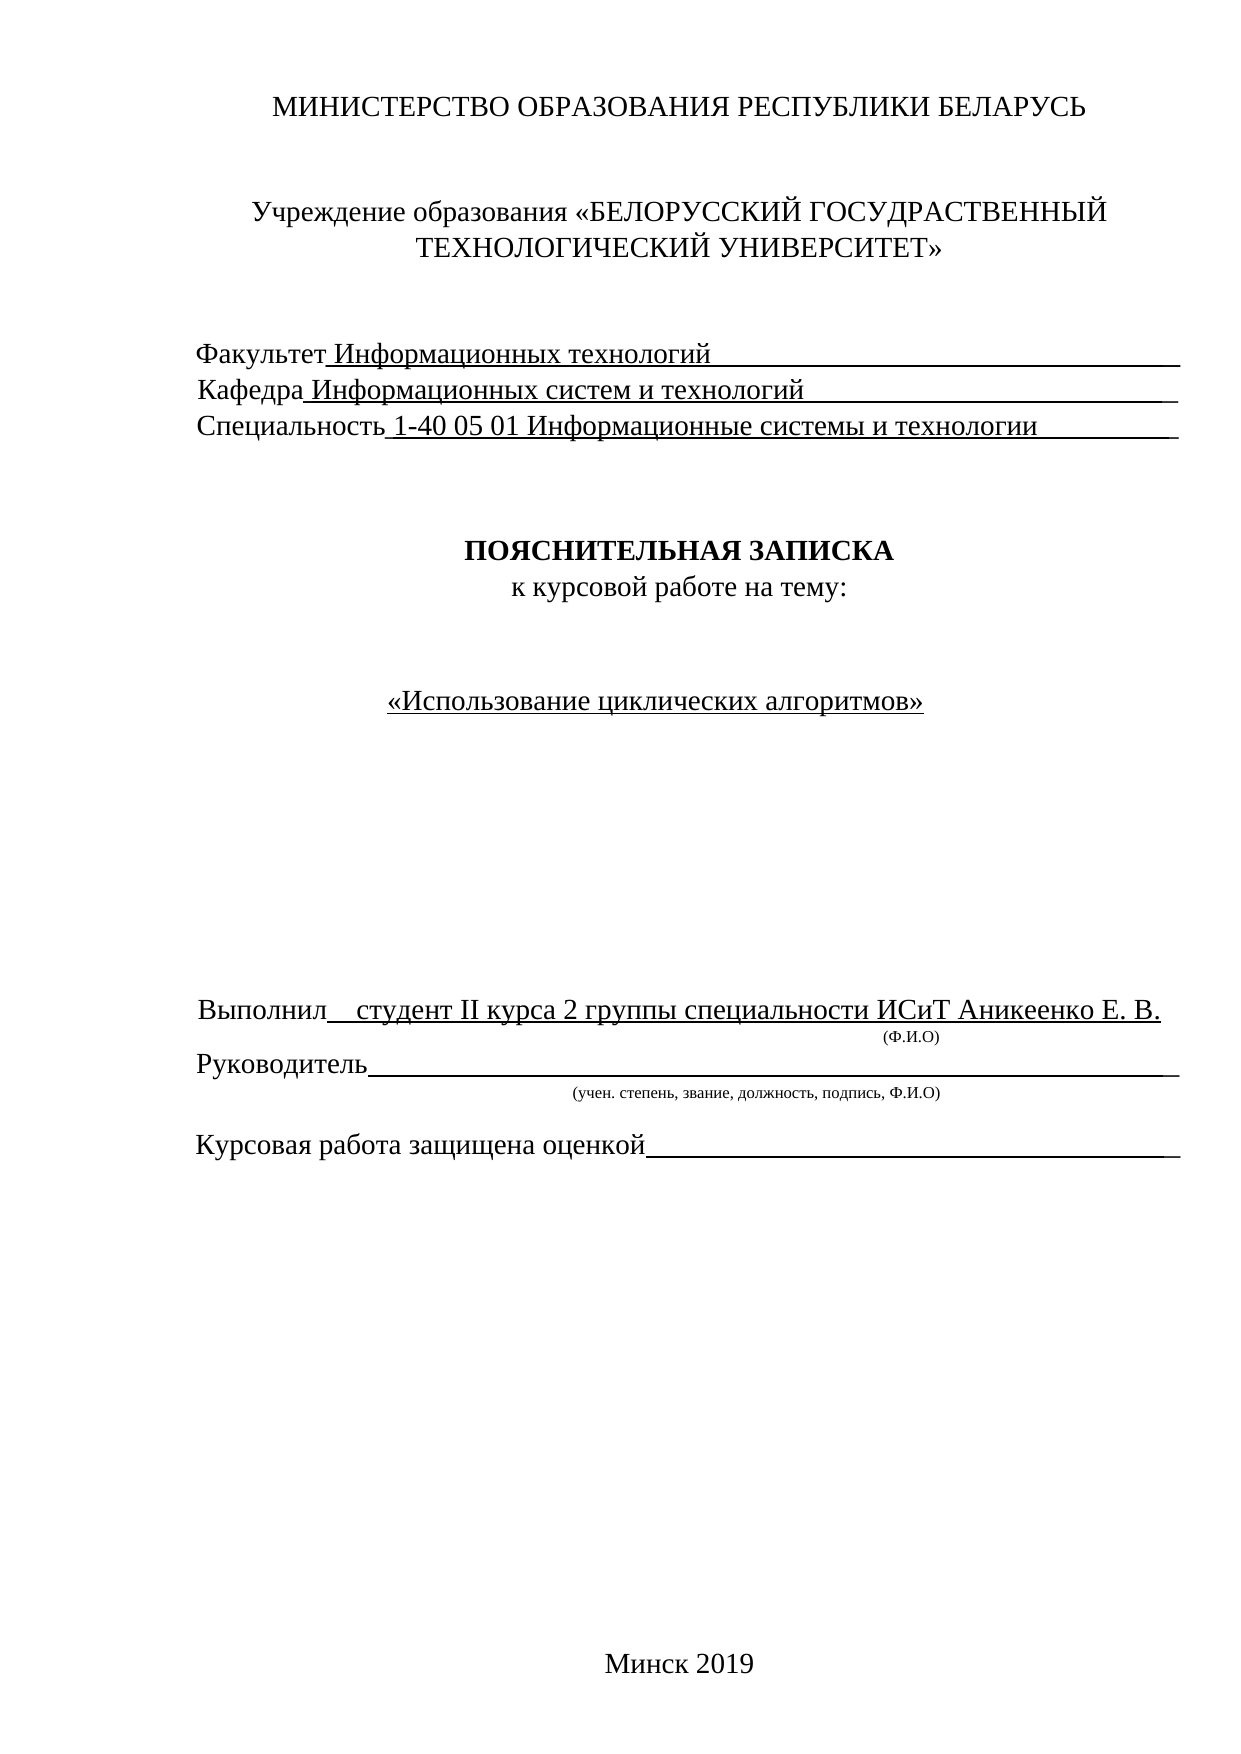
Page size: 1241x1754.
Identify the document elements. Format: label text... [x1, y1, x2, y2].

text Курсовая работа защищена оценкой ͟ [177, 1127, 1181, 1160]
text Учреждение образования «БЕЛОРУССКИЙ ГОСУДРАСТВЕННЫЙ ТЕХНОЛОГИЧЕСКИЙ УНИВЕРСИТЕТ» [177, 194, 1181, 264]
text к курсовой работе на тему: [177, 569, 1181, 603]
text (Ф.И.О) [177, 1027, 1181, 1046]
text Специальность͟ 1-40 05 01 Информационные системы и технологии ͟ [177, 408, 1181, 442]
text МИНИСТЕРСТВО ОБРАЗОВАНИЯ РЕСПУБЛИКИ БЕЛАРУСЬ [177, 89, 1181, 122]
text ПОЯСНИТЕЛЬНАЯ ЗАПИСКА [177, 533, 1181, 567]
text Руководитель ͟ [177, 1046, 1181, 1080]
text Выполнил студент II курса 2 группы специальности ИСиТ Аникеенко Е. В. [177, 992, 1181, 1026]
text Кафедра͟͟ Информационных систем и технологий ͟ [177, 372, 1181, 406]
text (учен. степень, звание, должность, подпись, Ф.И.О) [177, 1083, 1181, 1102]
text Факультет͟͟͟ Информационных технологий ͟͟ ͟͟ [177, 336, 1181, 369]
